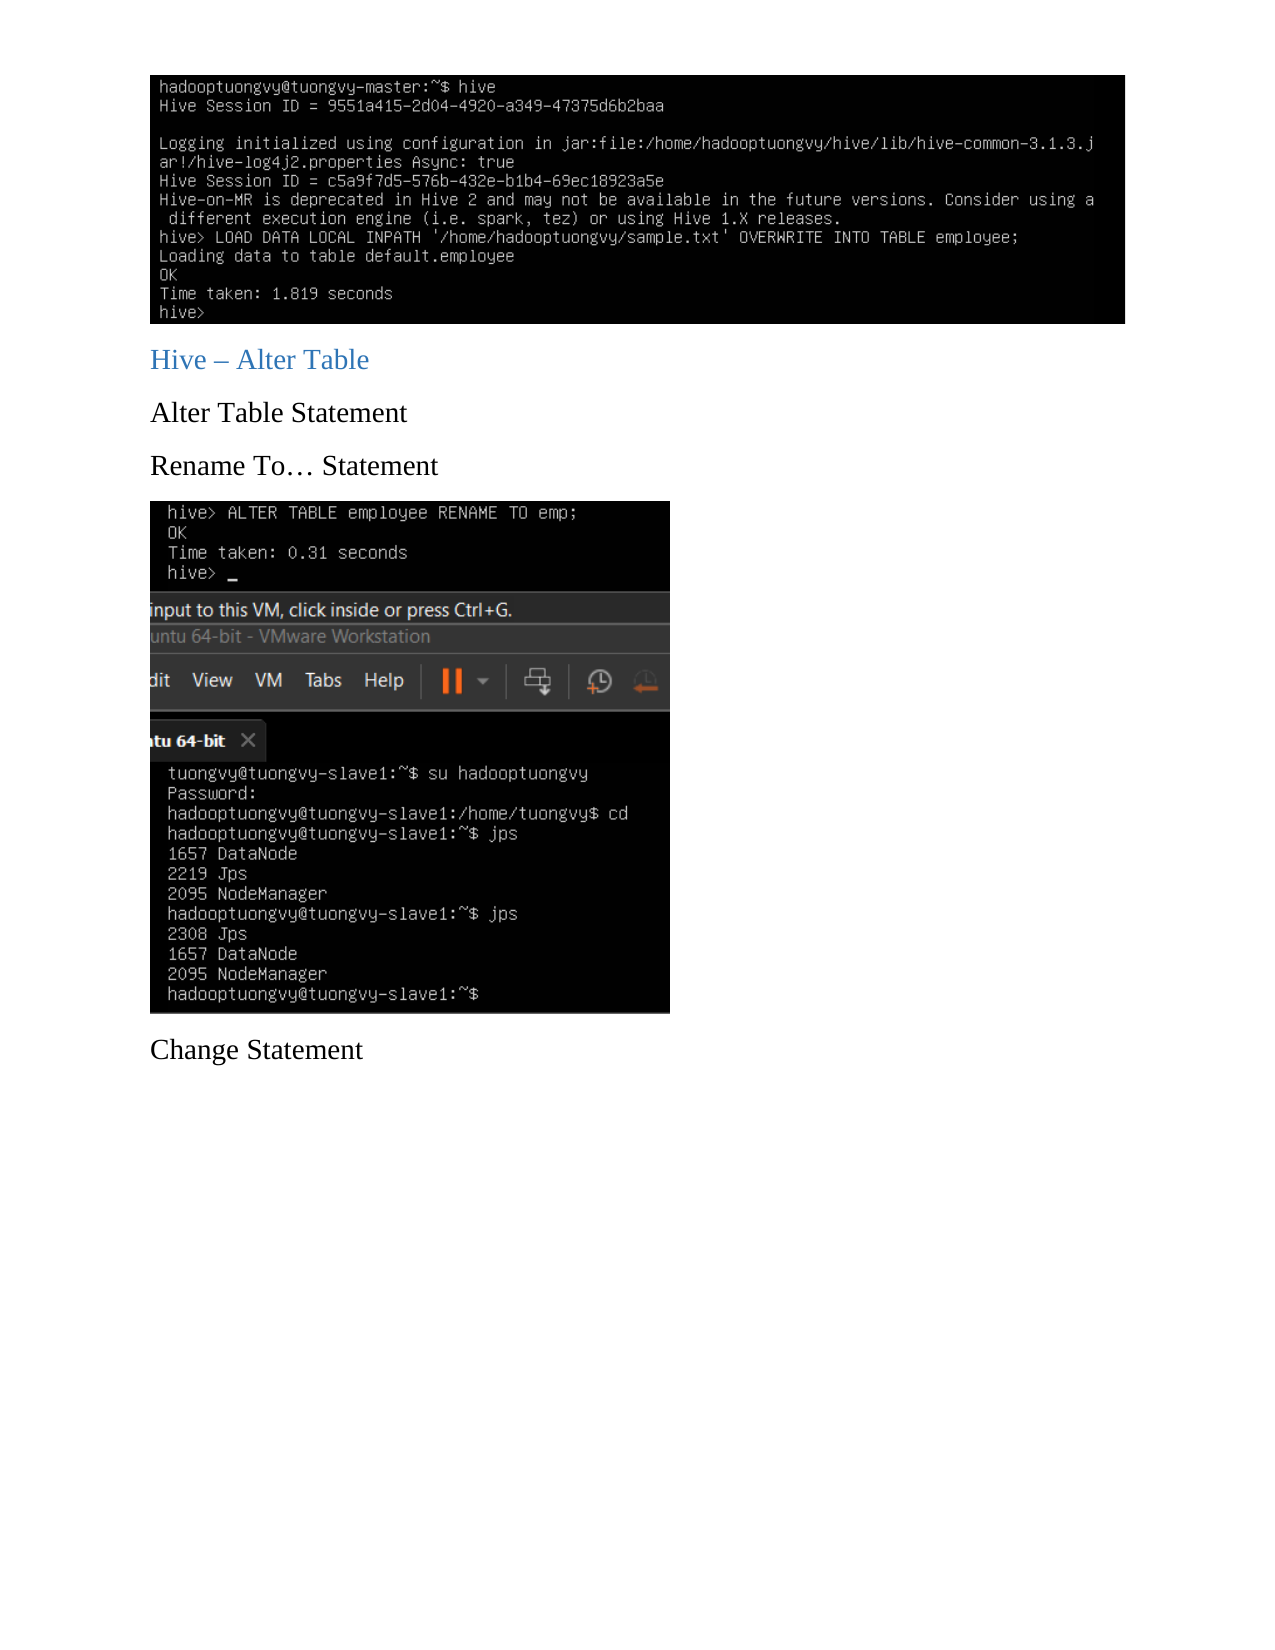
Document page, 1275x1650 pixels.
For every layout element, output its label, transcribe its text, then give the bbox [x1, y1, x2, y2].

picture [150, 75, 1125, 324]
text Rename To… Statement [150, 448, 1125, 482]
text Change Statement [150, 1032, 1125, 1066]
text Alter Table Statement [150, 395, 1125, 429]
text Hive – Alter Table [150, 342, 1125, 376]
picture [150, 501, 670, 1014]
